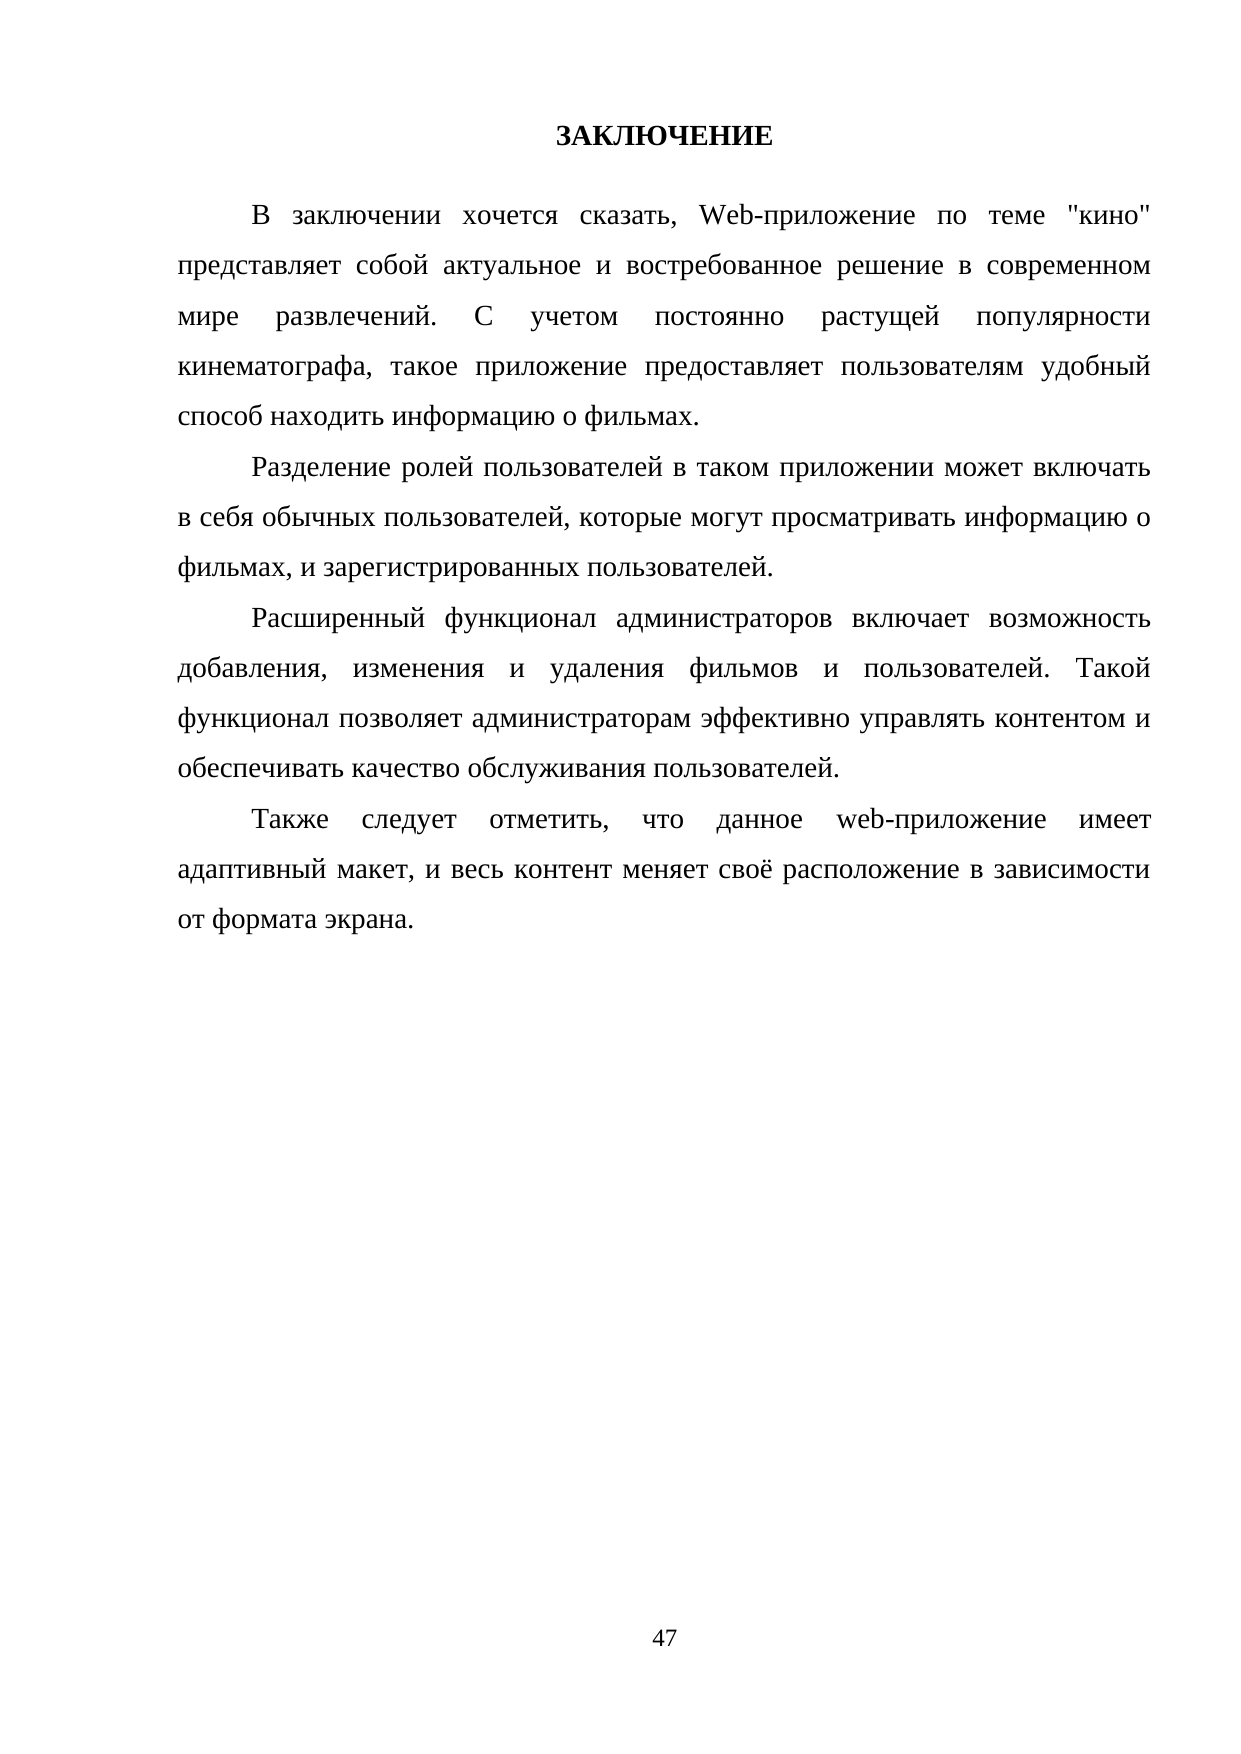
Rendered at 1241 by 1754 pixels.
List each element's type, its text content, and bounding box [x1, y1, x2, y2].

text Также следует отметить, что данное web-приложение имеет адаптивный макет, и весь контент меняет своё расположение в зависимости от формата экрана. [177, 801, 1152, 935]
text Разделение ролей пользователей в таком приложении может включать в себя обычных пользователей, которые могут просматривать информацию о фильмах, и зарегистрированных пользователей. [177, 449, 1152, 583]
text В заключении хочется сказать, Web-приложение по теме "кино" представляет собой актуальное и востребованное решение в современном мире развлечений. С учетом постоянно растущей популярности кинематографа, такое приложение предоставляет пользователям удобный способ находить информацию о фильмах. [177, 197, 1152, 432]
text Расширенный функционал администраторов включает возможность добавления, изменения и удаления фильмов и пользователей. Такой функционал позволяет администраторам эффективно управлять контентом и обеспечивать качество обслуживания пользователей. [177, 600, 1152, 784]
subtitle ЗАКЛЮЧЕНИЕ [177, 118, 1152, 152]
